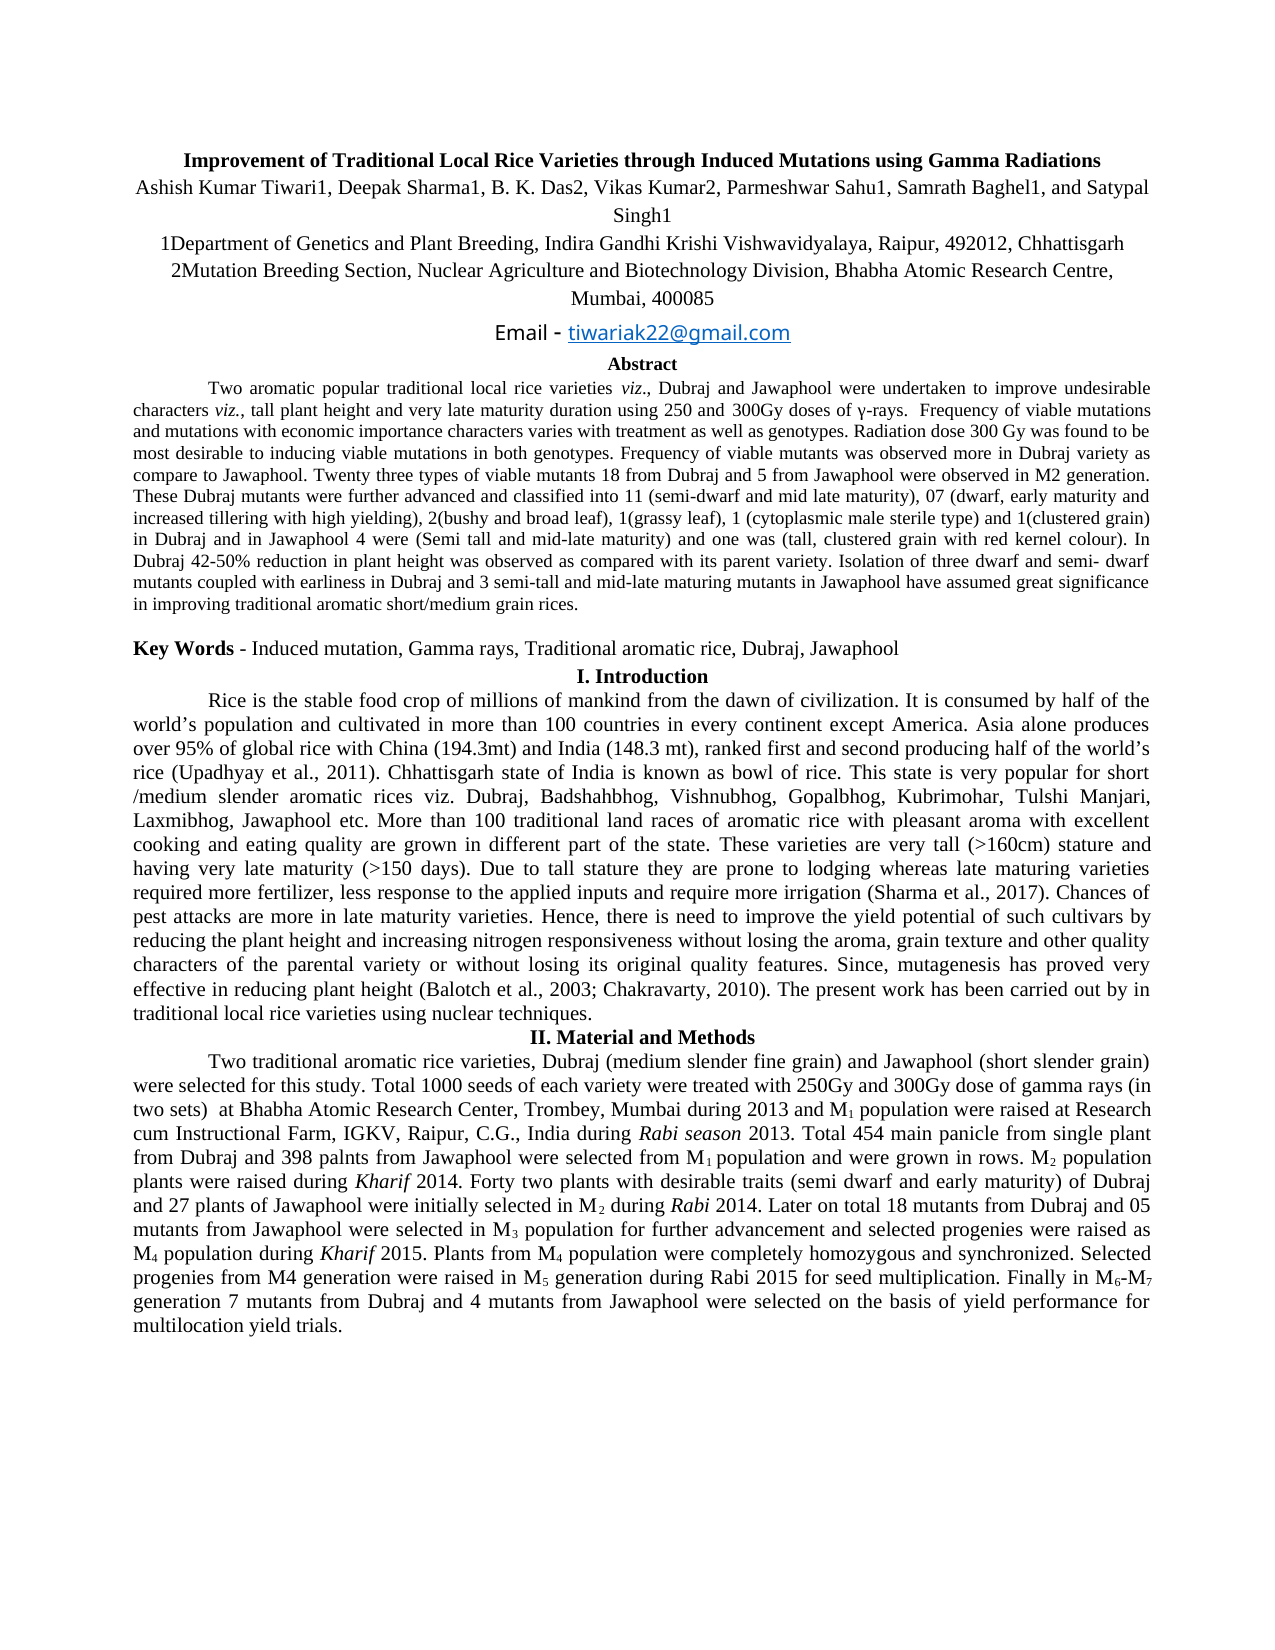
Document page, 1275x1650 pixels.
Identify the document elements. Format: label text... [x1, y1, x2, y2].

text Two aromatic popular traditional local rice varieties viz., Dubraj and Jawaphool were undertaken to improve undesirable characters viz., tall plant height and very late maturity duration using 250 and 300Gy doses of γ-rays. Frequency of viable mutations and mutations with economic importance characters varies with treatment as well as genotypes. Radiation dose 300 Gy was found to be most desirable to inducing viable mutations in both genotypes. Frequency of viable mutants was observed more in Dubraj variety as compare to Jawaphool. Twenty three types of viable mutants 18 from Dubraj and 5 from Jawaphool were observed in M2 generation. These Dubraj mutants were further advanced and classified into 11 (semi-dwarf and mid late maturity), 07 (dwarf, early maturity and increased tillering with high yielding), 2(bushy and broad leaf), 1(grassy leaf), 1 (cytoplasmic male sterile type) and 1(clustered grain) in Dubraj and in Jawaphool 4 were (Semi tall and mid-late maturity) and one was (tall, clustered grain with red kernel colour). In Dubraj 42-50% reduction in plant height was observed as compared with its parent variety. Isolation of three dwarf and semi- dwarf mutants coupled with earliness in Dubraj and 3 semi-tall and mid-late maturing mutants in Jawaphool have assumed great significance in improving traditional aromatic short/medium grain rices. [133, 377, 1152, 614]
text Rice is the stable food crop of millions of mankind from the dawn of civilization. It is consumed by half of the world’s population and cultivated in more than 100 countries in every continent except America. Asia alone produces over 95% of global rice with China (194.3mt) and India (148.3 mt), ranked first and second producing half of the world’s rice (Upadhyay et al., 2011). Chhattisgarh state of India is known as bowl of rice. This state is very popular for short /medium slender aromatic rices viz. Dubraj, Badshahbhog, Vishnubhog, Gopalbhog, Kubrimohar, Tulshi Manjari, Laxmibhog, Jawaphool etc. More than 100 traditional land races of aromatic rice with pleasant aroma with excellent cooking and eating quality are grown in different part of the state. These varieties are very tall (>160cm) stature and having very late maturity (>150 days). Due to tall stature they are prone to lodging whereas late maturing varieties required more fertilizer, less response to the applied inputs and require more irrigation (Sharma et al., 2017). Chances of pest attacks are more in late maturity varieties. Hence, there is need to improve the yield potential of such cultivars by reducing the plant height and increasing nitrogen responsiveness without losing the aroma, grain texture and other quality characters of the parental variety or without losing its original quality features. Since, mutagenesis has proved very effective in reducing plant height (Balotch et al., 2003; Chakravarty, 2010). The present work has been carried out by in traditional local rice varieties using nuclear techniques. [133, 688, 1152, 1024]
text I. Introduction [133, 664, 1152, 688]
text 2Mutation Breeding Section, Nuclear Agriculture and Biotechnology Division, Bhabha Atomic Research Centre, Mumbai, 400085 [133, 258, 1152, 310]
text Two traditional aromatic rice varieties, Dubraj (medium slender fine grain) and Jawaphool (short slender grain) were selected for this study. Total 1000 seeds of each variety were treated with 250Gy and 300Gy dose of gamma rays (in two sets) at Bhabha Atomic Research Center, Trombey, Mumbai during 2013 and M1 population were raised at Research cum Instructional Farm, IGKV, Raipur, C.G., India during Rabi season 2013. Total 454 main panicle from single plant from Dubraj and 398 palnts from Jawaphool were selected from M1 population and were grown in rows. M2 population plants were raised during Kharif 2014. Forty two plants with desirable traits (semi dwarf and early maturity) of Dubraj and 27 plants of Jawaphool were initially selected in M2 during Rabi 2014. Later on total 18 mutants from Dubraj and 05 mutants from Jawaphool were selected in M3 population for further advancement and selected progenies were raised as M4 population during Kharif 2015. Plants from M4 population were completely homozygous and synchronized. Selected progenies from M4 generation were raised in M5 generation during Rabi 2015 for seed multiplication. Finally in M6-M7 generation 7 mutants from Dubraj and 4 mutants from Jawaphool were selected on the basis of yield performance for multilocation yield trials. [133, 1049, 1152, 1337]
text 1Department of Genetics and Plant Breeding, Indira Gandhi Krishi Vishwavidyalaya, Raipur, 492012, Chhattisgarh [133, 231, 1152, 254]
text Key Words - Induced mutation, Gamma rays, Traditional aromatic rice, Dubraj, Jawaphool [133, 636, 1152, 660]
text Ashish Kumar Tiwari1, Deepak Sharma1, B. K. Das2, Vikas Kumar2, Parmeshwar Sahu1, Samrath Baghel1, and Satypal Singh1 [133, 175, 1152, 227]
text II. Material and Methods [133, 1024, 1152, 1049]
text Email - tiwariak22@gmail.com [133, 313, 1152, 347]
text Abstract [133, 352, 1152, 374]
text Improvement of Traditional Local Rice Varieties through Induced Mutations using Gamma Radiations [133, 148, 1152, 172]
